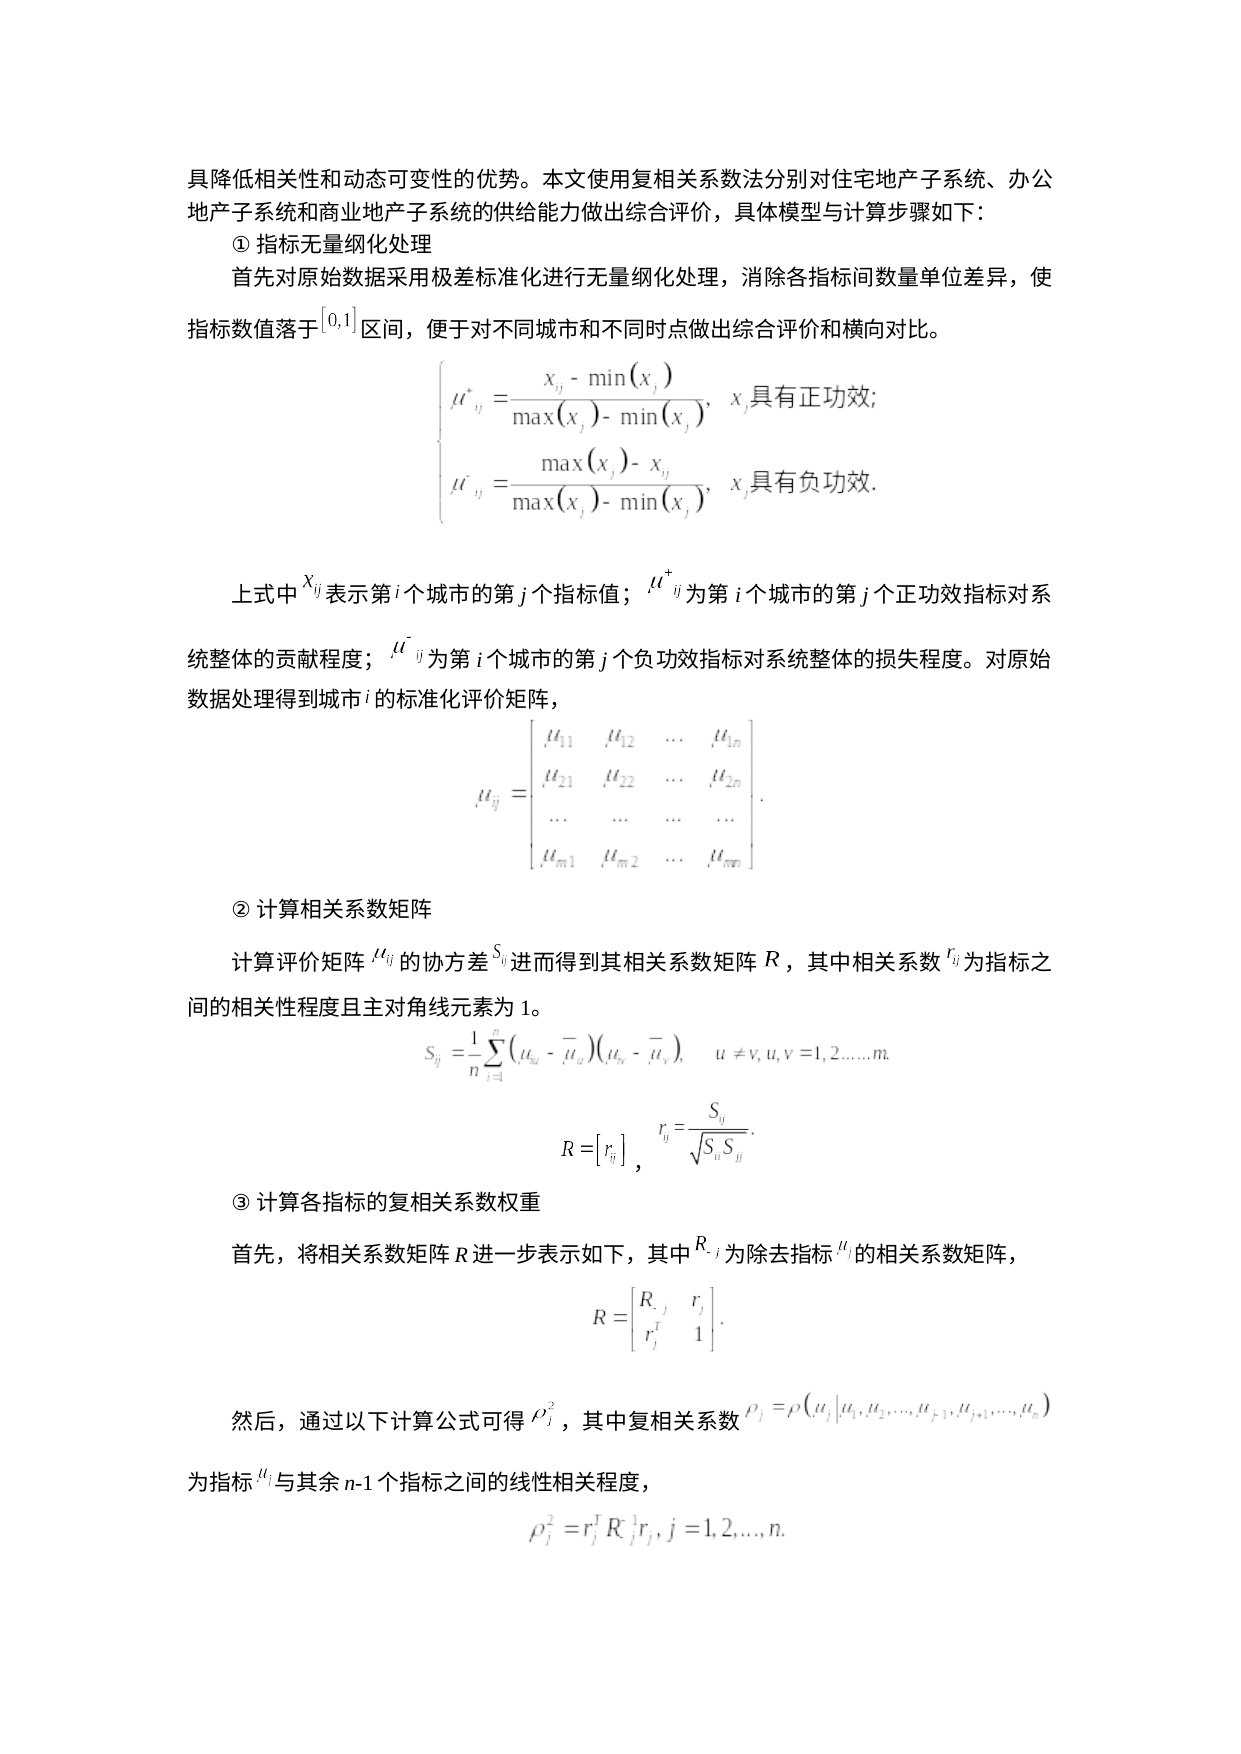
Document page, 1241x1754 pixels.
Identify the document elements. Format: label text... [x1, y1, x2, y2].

text ② 计算相关系数矩阵 [187, 892, 1053, 924]
text 首先，将相关系数矩阵R进一步表示如下，其中为除去指标的相关系数矩阵， [187, 1217, 1053, 1282]
text 首先对原始数据采用极差标准化进行无量纲化处理，消除各指标间数量单位差异，使指标数值落于区间，便于对不同城市和不同时点做出综合评价和横向对比。 [187, 259, 1053, 357]
text 计算评价矩阵的协方差进而得到其相关系数矩阵，其中相关系数为指标之间的相关性程度且主对角线元素为1。 [187, 924, 1053, 1022]
text 上式中表示第个城市的第j个指标值；为第i个城市的第j个正功效指标对系统整体的贡献程度；为第i个城市的第j个负功效指标对系统整体的损失程度。对原始数据处理得到城市的标准化评价矩阵， [187, 552, 1053, 714]
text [187, 162, 1053, 227]
text ， [219, 1087, 1053, 1184]
text ③ 计算各指标的复相关系数权重 [187, 1184, 1053, 1217]
text 然后，通过以下计算公式可得，其中复相关系数为指标与其余n-1个指标之间的线性相关程度， [187, 1379, 1053, 1509]
text ① 指标无量纲化处理 [187, 227, 1053, 259]
